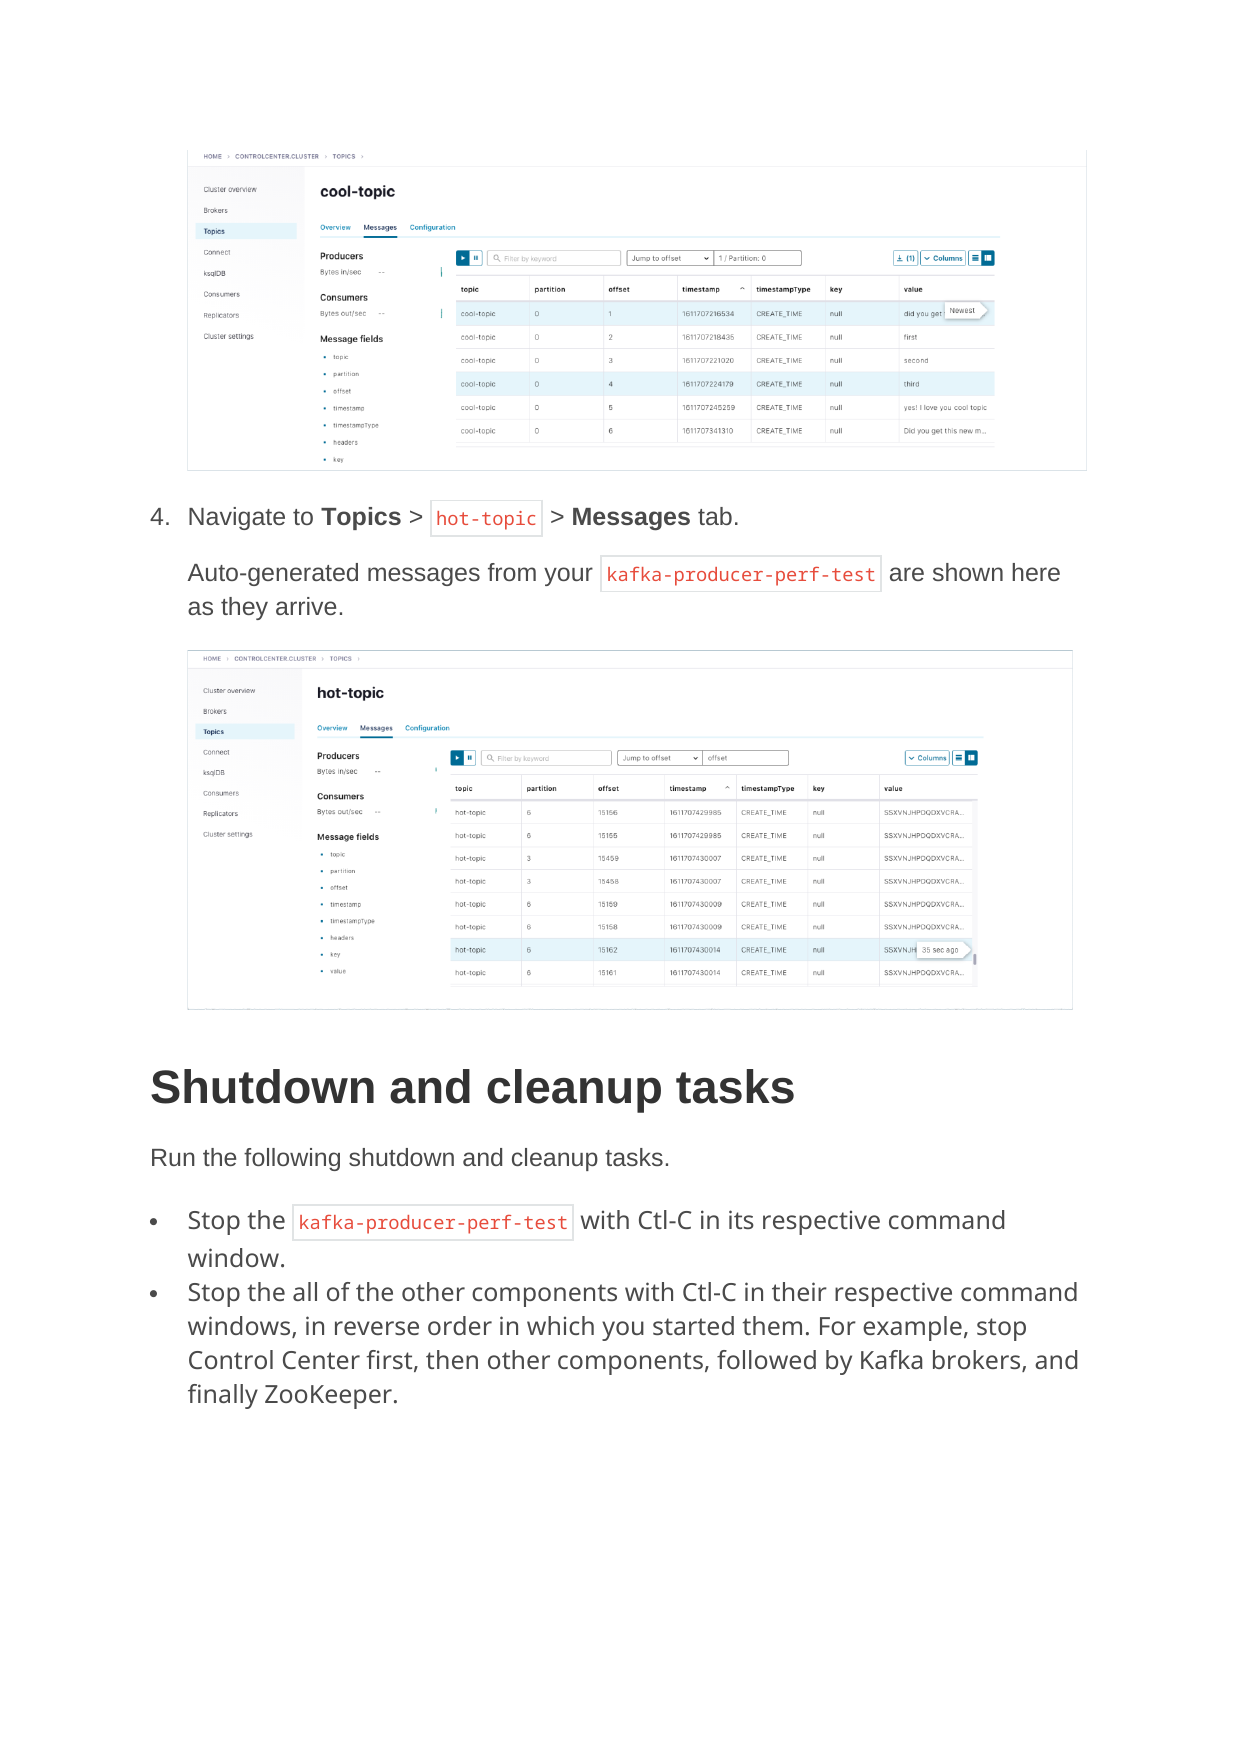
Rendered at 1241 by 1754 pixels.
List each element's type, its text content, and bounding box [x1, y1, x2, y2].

text Auto-generated messages from your kafka-producer-perf-test are shown here as they arrive. [187, 555, 1090, 621]
picture [187, 150, 1087, 471]
list Navigate to Topics > hot-topic > Messages tab. [543, 499, 1090, 537]
picture [187, 650, 1073, 1010]
list Stop the kafka-producer-perf-test with Ctl-C in its respective command window. [150, 1203, 1090, 1275]
text Shutdown and cleanup tasks [150, 1039, 1090, 1114]
text Run the following shutdown and cleanup tasks. [150, 1143, 1090, 1172]
list Navigate to Topics > hot-topic > Messages tab. [150, 499, 542, 537]
list Stop the all of the other components with Ctl-C in their respective command windows, in reverse order in which you started them. For example, stop Control Center first, then other components, followed by Kafka brokers, and finally ZooKeeper. [150, 1275, 1090, 1411]
